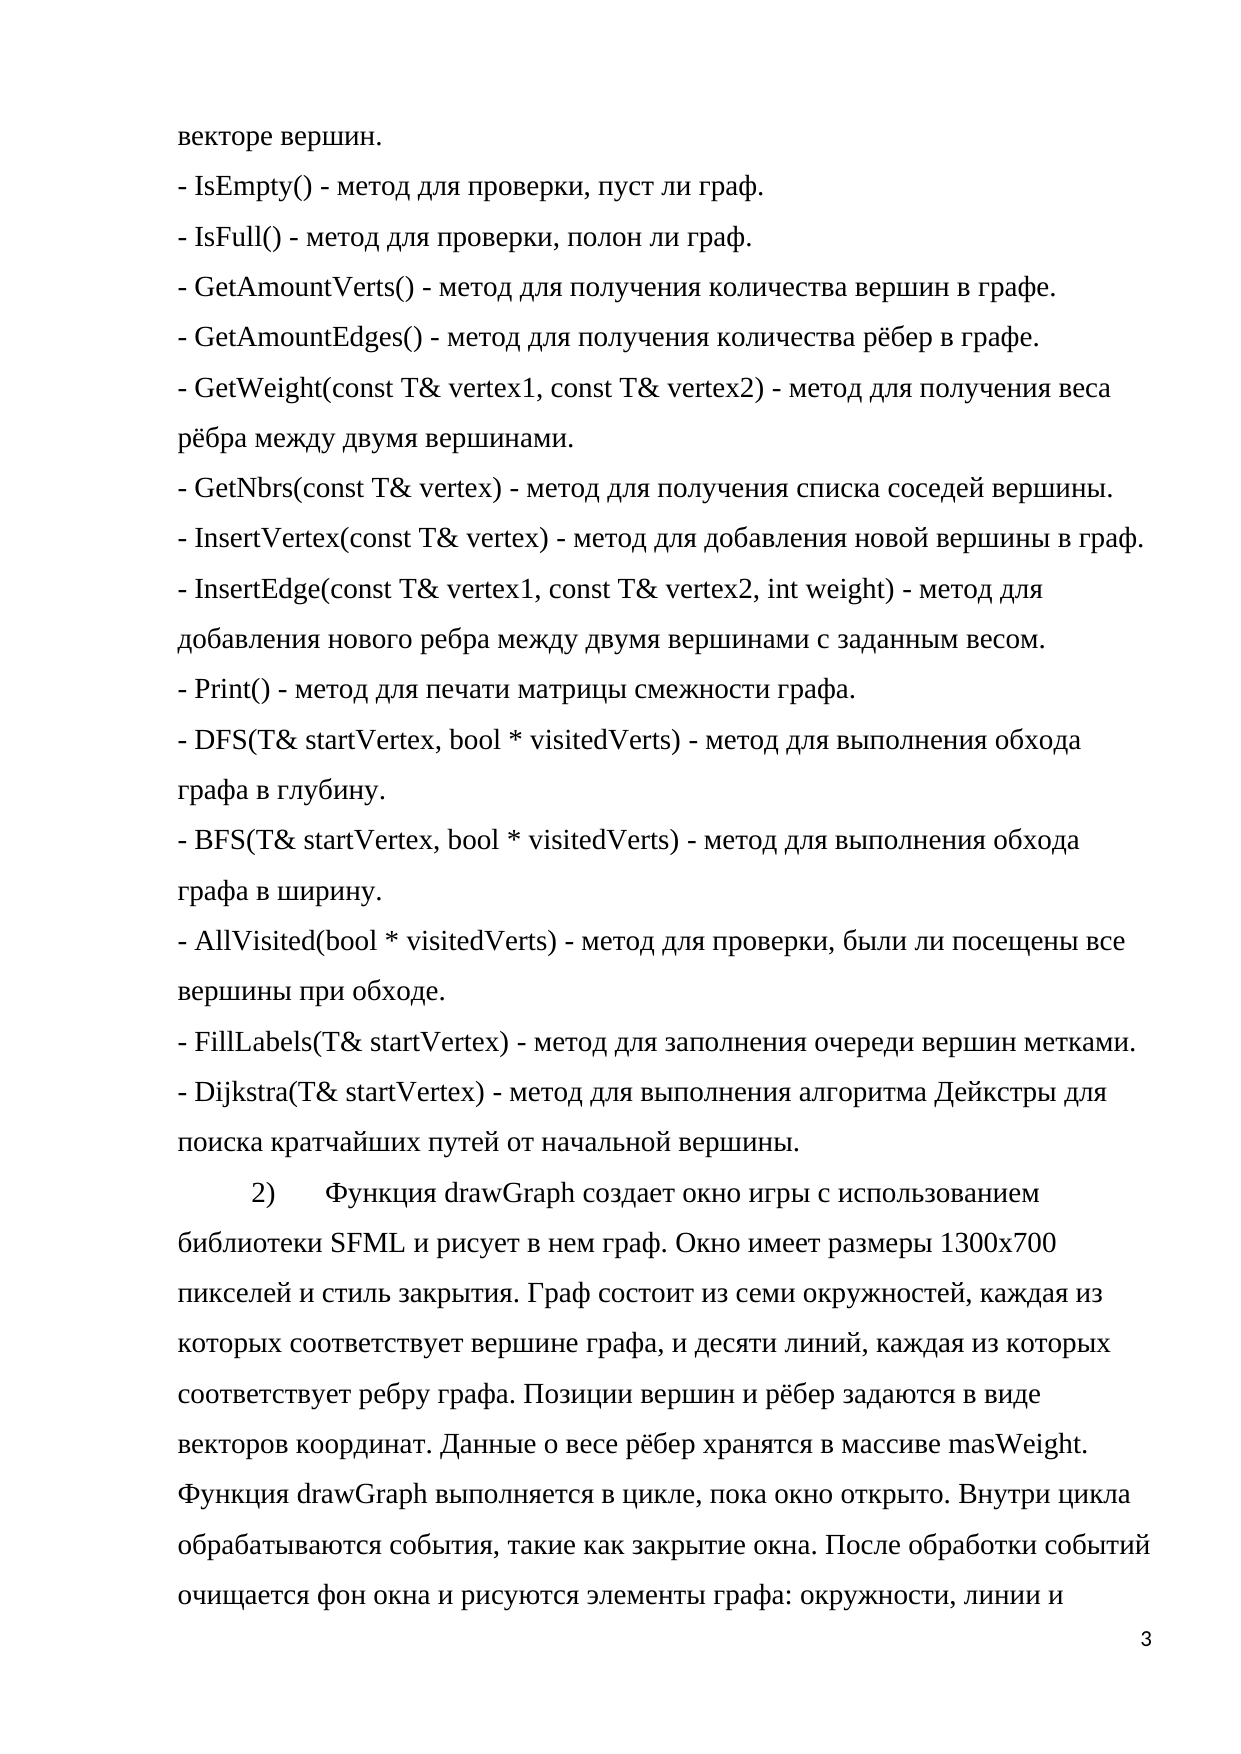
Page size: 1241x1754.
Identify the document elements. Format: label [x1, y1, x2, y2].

list [177, 1175, 1152, 1611]
list [177, 118, 1152, 1158]
